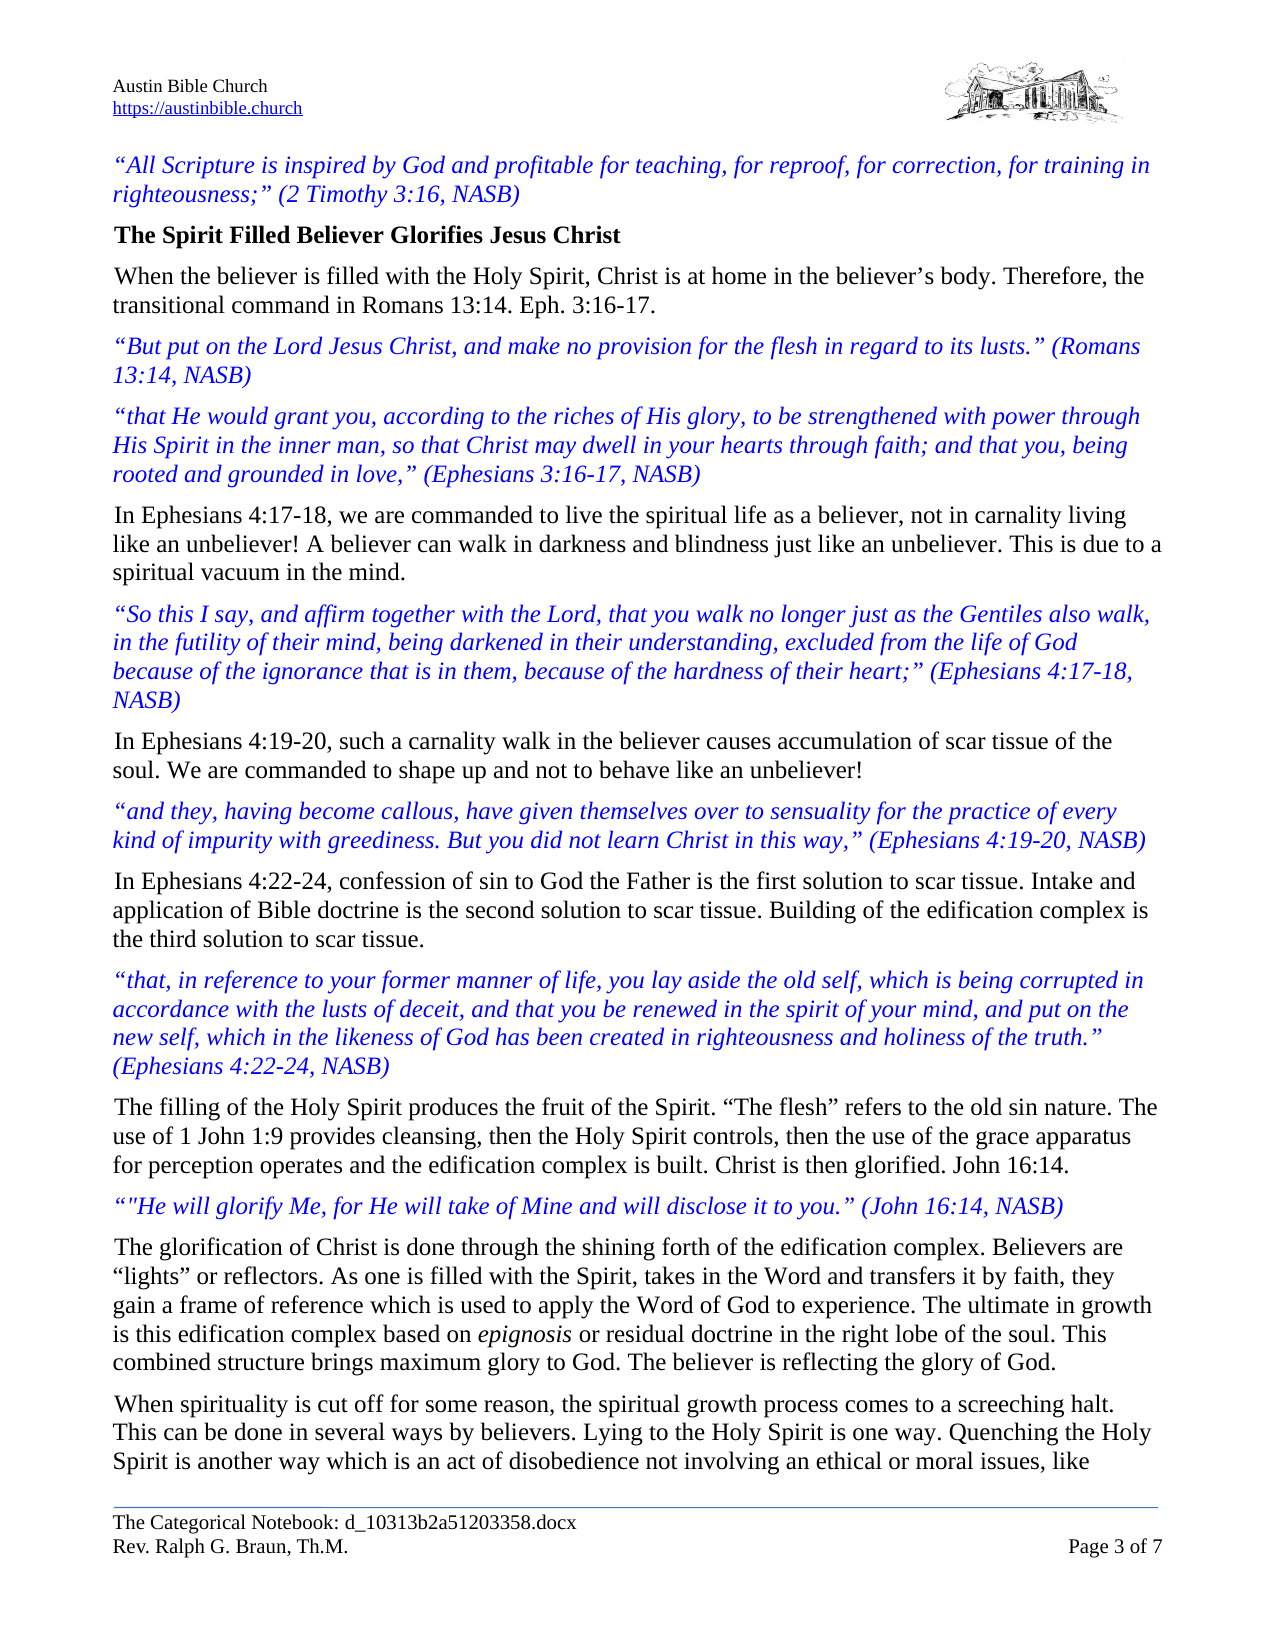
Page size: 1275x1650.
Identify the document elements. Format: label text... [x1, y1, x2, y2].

text “that, in reference to your former manner of life, you lay aside the old self, which is being corrupted in accordance with the lusts of deceit, and that you be renewed in the spirit of your mind, and put on the new self, which in the likeness of God has been created in righteousness and holiness of the truth.” (Ephesians 4:22-24, NASB) [112, 965, 1162, 1080]
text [112, 1389, 1162, 1475]
text In Ephesians 4:17-18, we are commanded to live the spiritual life as a believer, not in carnality living like an unbeliever! A believer can walk in darkness and blindness just like an unbeliever. This is due to a spiritual vacuum in the mind. [112, 500, 1162, 586]
text The filling of the Holy Spirit produces the fruit of the Spirit. “The flesh” refers to the old sin nature. The use of 1 John 1:9 provides cleansing, then the Holy Spirit controls, then the use of the grace apparatus for perception operates and the edification complex is built. Christ is then glorified. John 16:14. [112, 1092, 1162, 1179]
text “"He will glorify Me, for He will take of Mine and will disclose it to you.” (John 16:14, NASB) [112, 1191, 1162, 1220]
text “All Scripture is inspired by God and profitable for teaching, for reproof, for correction, for training in righteousness;” (2 Timothy 3:16, NASB) [112, 150, 1162, 207]
text The Spirit Filled Believer Glorifies Jesus Christ [112, 220, 1162, 249]
text “So this I say, and affirm together with the Lord, that you walk no longer just as the Gentiles also walk, in the futility of their mind, being darkened in their understanding, excluded from the life of God because of the ignorance that is in them, because of the hardness of their heart;” (Ephesians 4:17-18, NASB) [112, 599, 1162, 714]
text “and they, having become callous, have given themselves over to sensuality for the practice of every kind of impurity with greediness. But you did not learn Christ in this way,” (Ephesians 4:19-20, NASB) [112, 796, 1162, 854]
text In Ephesians 4:22-24, confession of sin to God the Father is the first solution to scar tissue. Intake and application of Bible doctrine is the second solution to scar tissue. Building of the edification complex is the third solution to scar tissue. [112, 866, 1162, 952]
text When the believer is filled with the Holy Spirit, Christ is at home in the believer’s body. Therefore, the transitional command in Romans 13:14. Eph. 3:16-17. [112, 261, 1162, 319]
text The glorification of Christ is done through the shining forth of the edification complex. Believers are “lights” or reflectors. As one is filled with the Spirit, takes in the Word and transfers it by faith, they gain a frame of reference which is used to apply the Word of God to experience. The ultimate in growth is this edification complex based on epignosis or residual doctrine in the right lobe of the soul. This combined structure brings maximum glory to God. The believer is reflecting the glory of God. [112, 1232, 1162, 1376]
text “that He would grant you, according to the riches of His glory, to be strengthened with power through His Spirit in the inner man, so that Christ may dwell in your hearts through faith; and that you, being rooted and grounded in love,” (Ephesians 3:16-17, NASB) [112, 401, 1162, 487]
text In Ephesians 4:19-20, such a carnality walk in the believer causes accumulation of scar tissue of the soul. We are commanded to shape up and not to behave like an unbeliever! [112, 726, 1162, 784]
text “But put on the Lord Jesus Christ, and make no provision for the flesh in regard to its lusts.” (Romans 13:14, NASB) [112, 331, 1162, 389]
picture [944, 58, 1124, 125]
